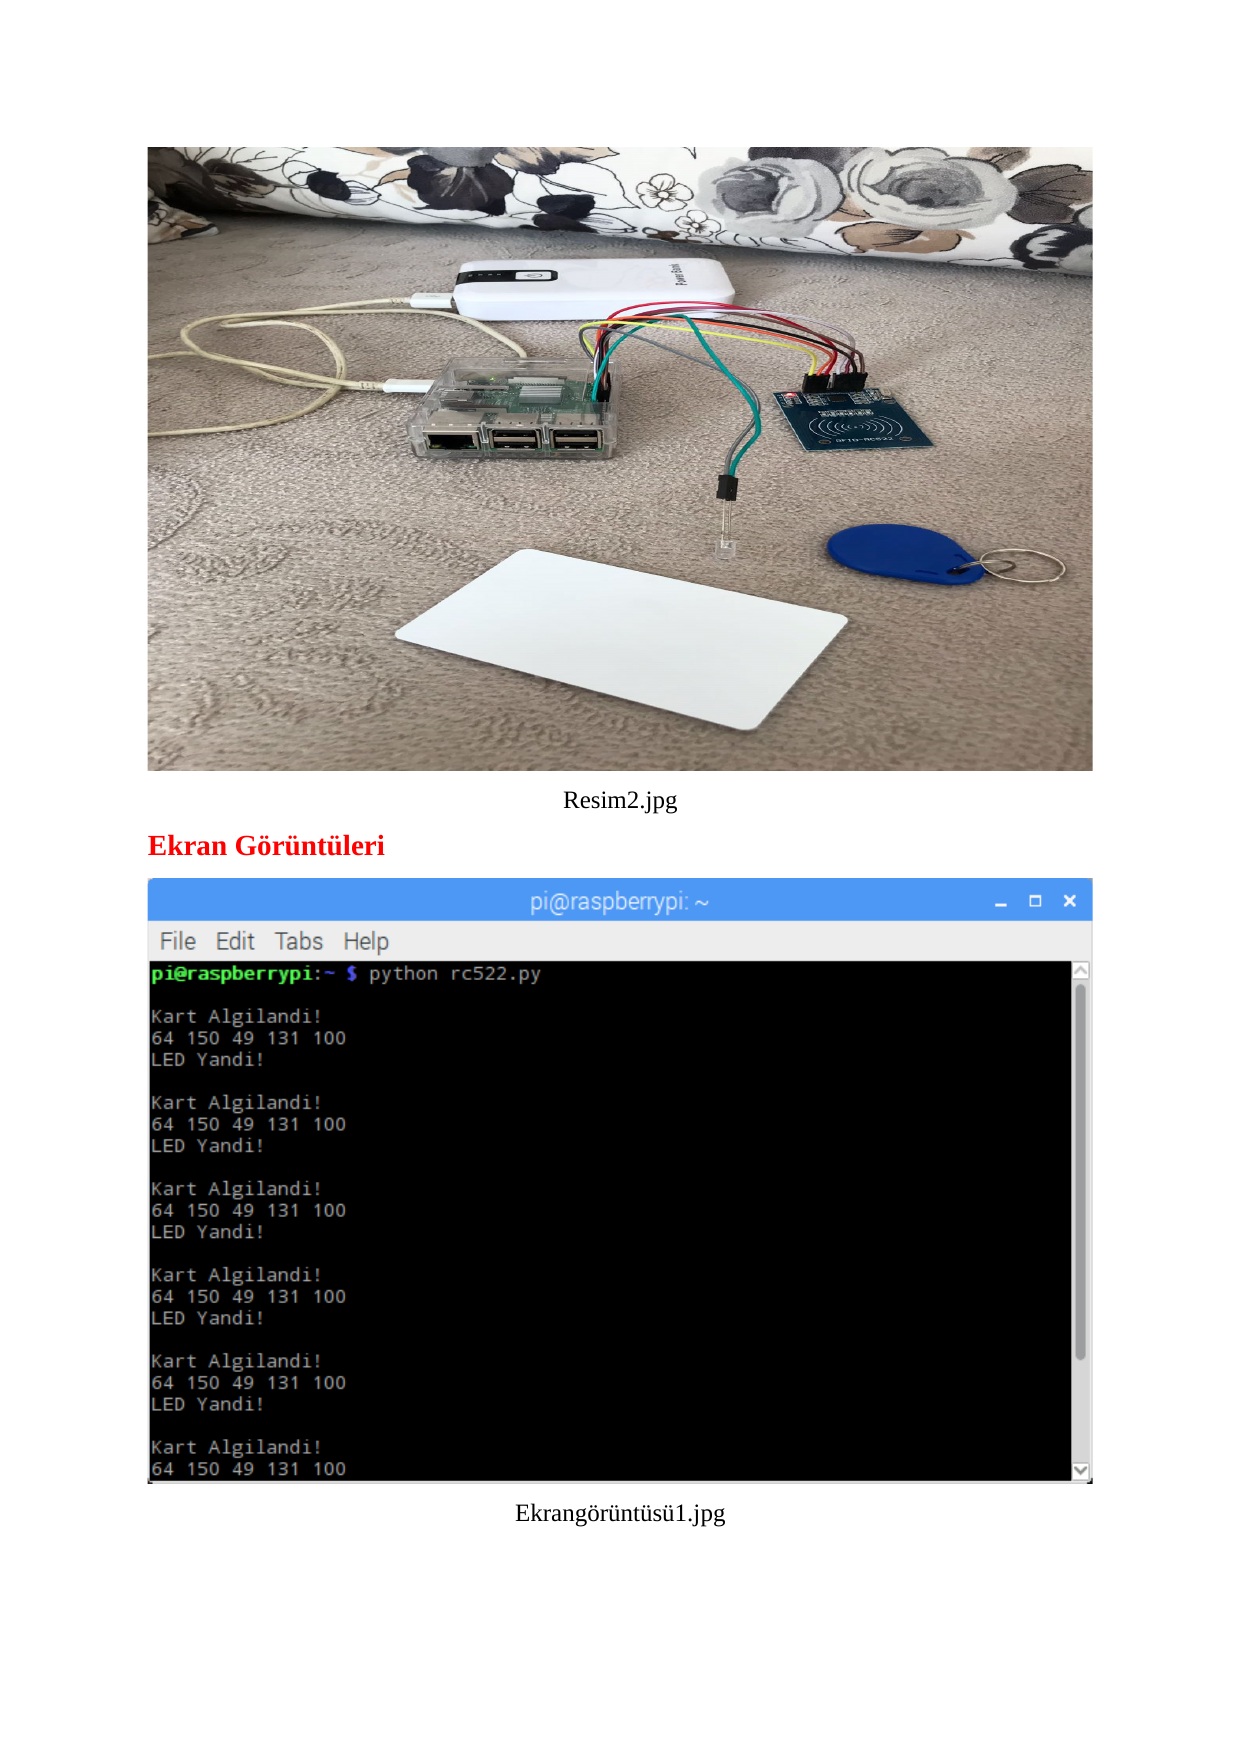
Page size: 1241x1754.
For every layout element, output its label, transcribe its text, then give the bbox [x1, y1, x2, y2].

text Resim2.jpg [148, 785, 1093, 814]
text Ekrangörüntüsü1.jpg [148, 1498, 1093, 1527]
picture [147, 147, 1093, 771]
text Ekran Görüntüleri [148, 828, 1093, 862]
picture [147, 878, 1093, 1484]
